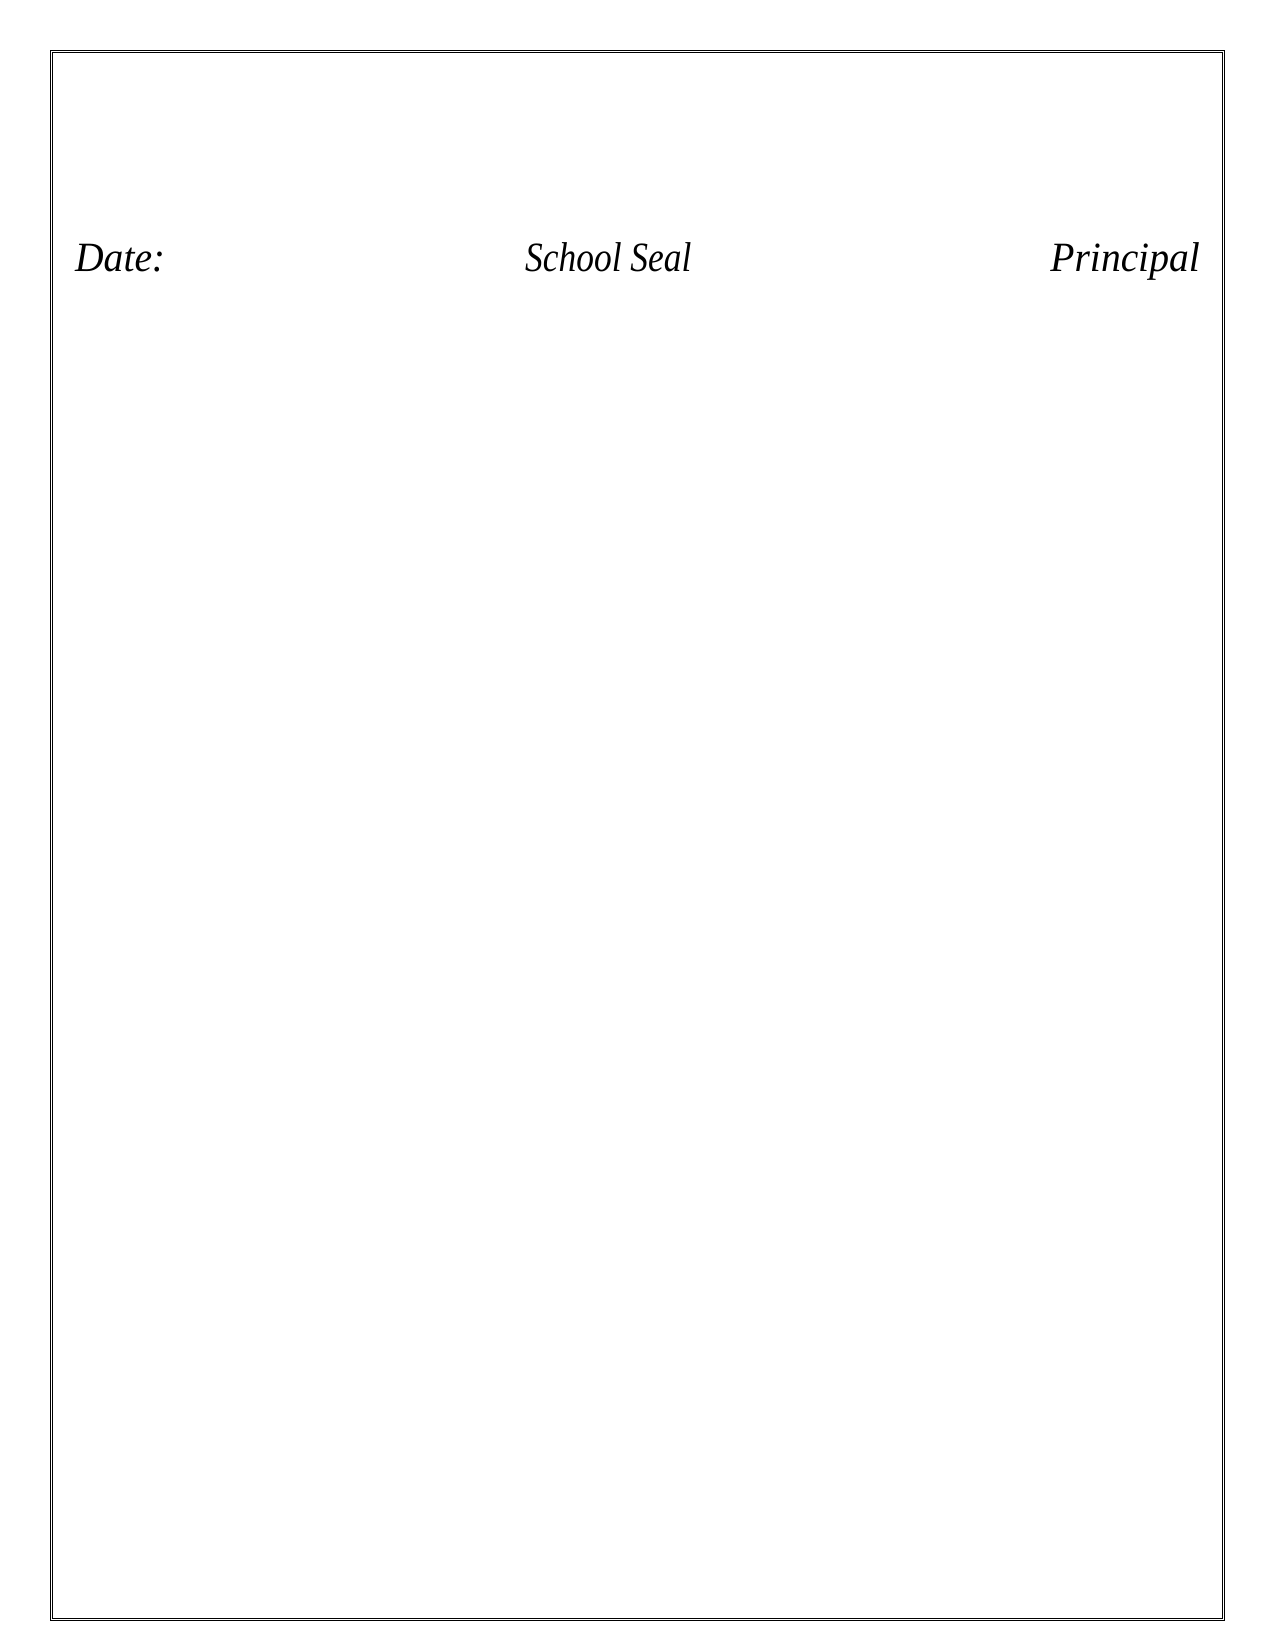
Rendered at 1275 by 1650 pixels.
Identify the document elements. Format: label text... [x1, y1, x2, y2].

text Date: School Seal Principal [75, 232, 1212, 280]
